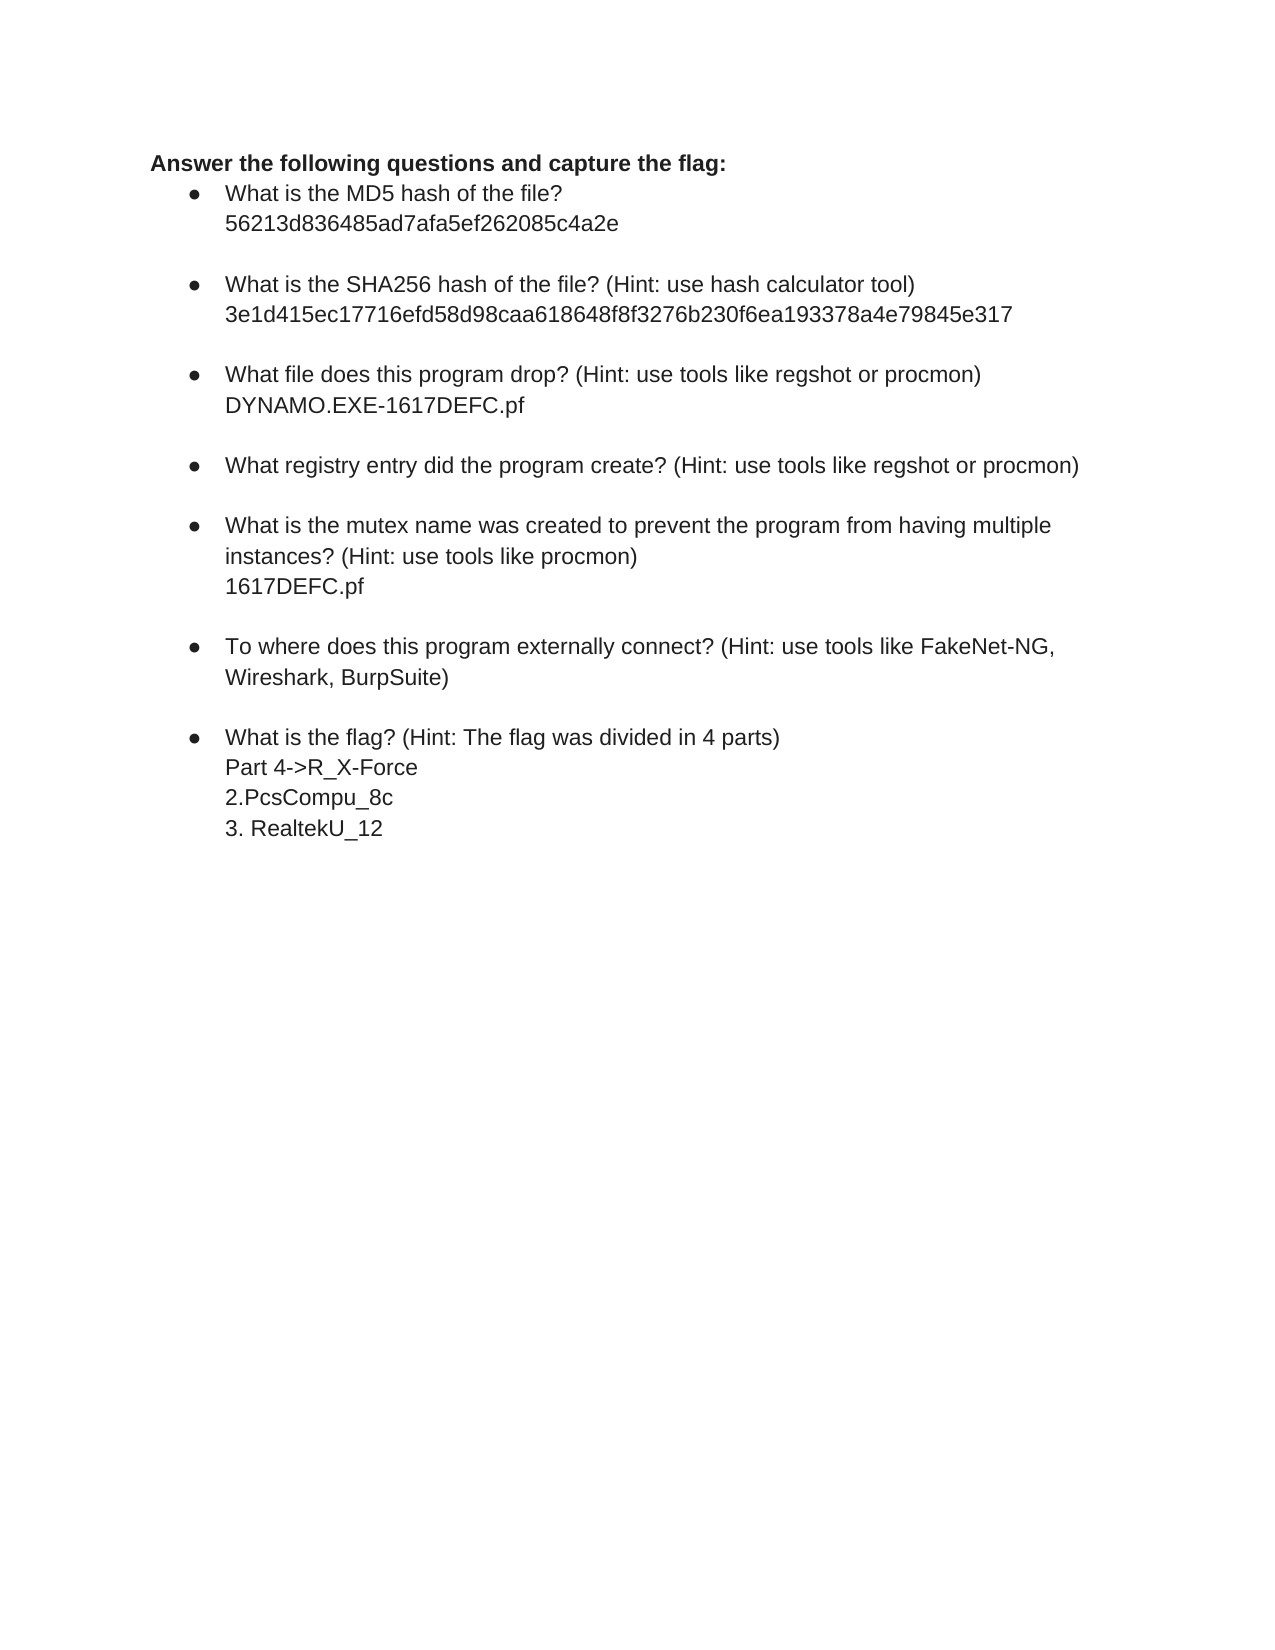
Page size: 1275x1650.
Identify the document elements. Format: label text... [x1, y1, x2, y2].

list What registry entry did the program create? (Hint: use tools like regshot or procmon) [187, 452, 1125, 478]
text Part 4->R_X-Force [225, 754, 1125, 781]
list What is the SHA256 hash of the file? (Hint: use hash calculator tool) [187, 271, 1125, 297]
text 1617DEFC.pf [225, 573, 1125, 599]
text 3. RealtekU_12 [225, 814, 1125, 841]
text 2.PcsCompu_8c [225, 784, 1125, 811]
list What file does this program drop? (Hint: use tools like regshot or procmon) [187, 361, 1125, 388]
text Answer the following questions and capture the flag: [150, 150, 1125, 176]
list What is the flag? (Hint: The flag was divided in 4 parts) [187, 724, 1125, 750]
text DYNAMO.EXE-1617DEFC.pf [225, 392, 1125, 418]
list What is the MD5 hash of the file? [187, 180, 1125, 207]
list To where does this program externally connect? (Hint: use tools like FakeNet-NG, Wireshark, BurpSuite) [187, 633, 1125, 690]
list What is the mutex name was created to prevent the program from having multiple instances? (Hint: use tools like procmon) [187, 512, 1125, 569]
text 56213d836485ad7afa5ef262085c4a2e [225, 210, 1125, 237]
text 3e1d415ec17716efd58d98caa618648f8f3276b230f6ea193378a4e79845e317 [225, 301, 1125, 327]
